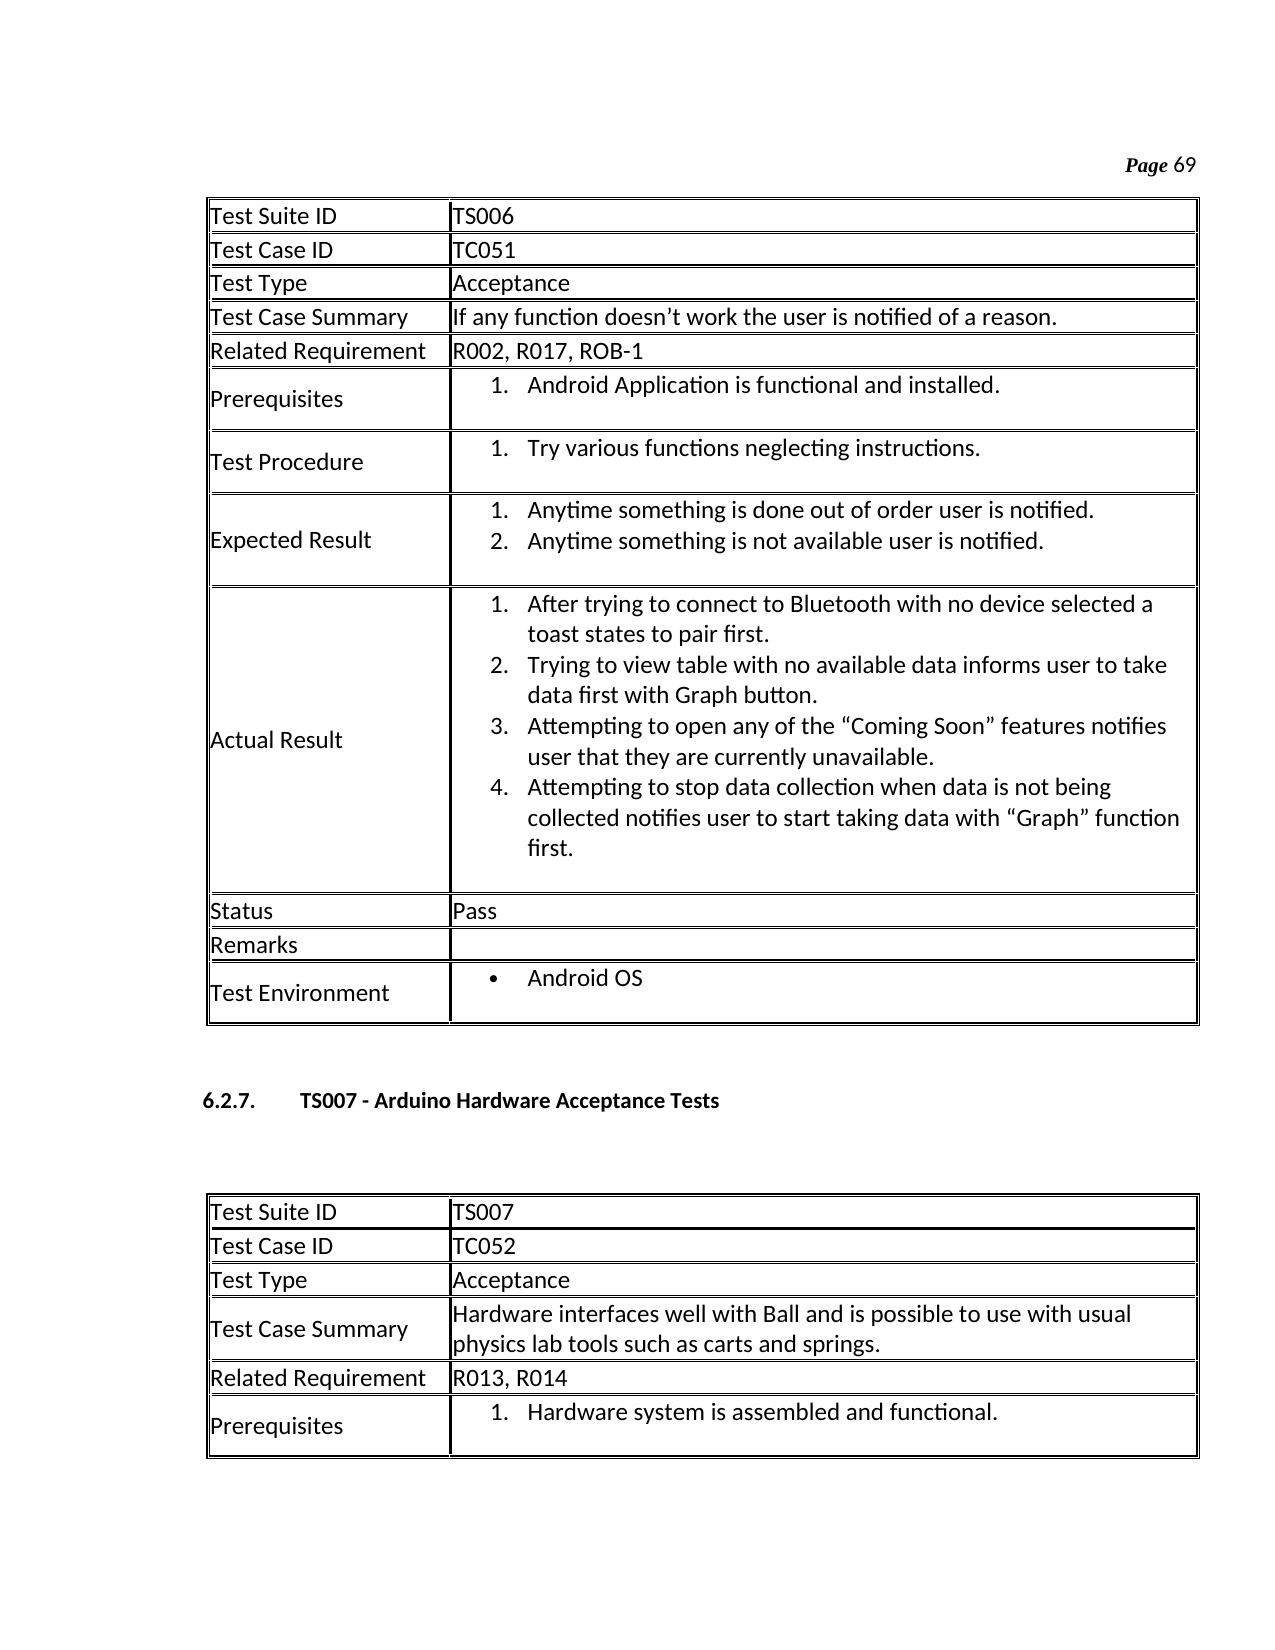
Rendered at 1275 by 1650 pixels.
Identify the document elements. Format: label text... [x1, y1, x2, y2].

table_cell R013, R014 [450, 1359, 1198, 1392]
table_cell Test Procedure [210, 429, 449, 491]
table_cell TC051 [450, 231, 1198, 264]
table_cell TC052 [452, 1227, 1196, 1261]
table_cell R002, R017, ROB-1 [450, 332, 1198, 366]
table_cell Actual Result [208, 585, 450, 892]
table_cell [450, 926, 1198, 959]
table_header Test Suite ID [210, 1195, 450, 1227]
list 6.2.7. TS007 - Arduino Hardware Acceptance Tests [202, 1086, 1200, 1114]
table_cell Related Requirement [208, 332, 450, 366]
table_cell Acceptance [450, 1261, 1198, 1294]
table_cell Expected Result [210, 491, 449, 585]
table_cell Test Case ID [210, 1227, 449, 1261]
table_header TS007 [450, 1197, 1196, 1227]
table_cell Status [208, 892, 450, 926]
table_cell Hardware interfaces well with Ball and is possible to use with usual physics lab tools such as carts and springs. [452, 1295, 1197, 1359]
table_cell Test Case Summary [210, 1295, 449, 1359]
table_cell Test Case ID [208, 231, 450, 264]
table_cell Hardware system is assembled and functional. [450, 1393, 1197, 1455]
table_header Test Suite ID [208, 198, 450, 231]
table_cell Android OS [450, 959, 1197, 1022]
table_cell Test Environment [210, 959, 450, 1022]
table_cell Prerequisites [210, 1393, 450, 1455]
table_cell Test Type [210, 264, 449, 298]
table_cell Prerequisites [208, 366, 450, 428]
table_cell Acceptance [452, 264, 1197, 298]
table_cell Related Requirement [208, 1359, 450, 1392]
table_cell Remarks [208, 926, 450, 959]
table_cell Try various functions neglecting instructions. [452, 429, 1197, 491]
table_cell If any function doesn’t work the user is notified of a reason. [452, 298, 1197, 332]
table_cell Anytime something is done out of order user is notified. Anytime something is not available user is notified. [452, 491, 1197, 585]
table_cell Android Application is functional and installed. [450, 366, 1198, 428]
table_cell Test Case Summary [210, 298, 449, 332]
table_cell Pass [450, 892, 1198, 926]
table_cell After trying to connect to Bluetooth with no device selected a toast states to pair first. Trying to view table with no available data informs user to take data first with Graph button. Attempting to open any of the “Coming Soon” features notifies user that they are currently unavailable. Attempting to stop data collection when data is not being collected notifies user to start taking data with “Graph” function first. [450, 585, 1198, 892]
table_cell Test Type [208, 1261, 450, 1294]
table_header TS006 [450, 200, 1196, 231]
